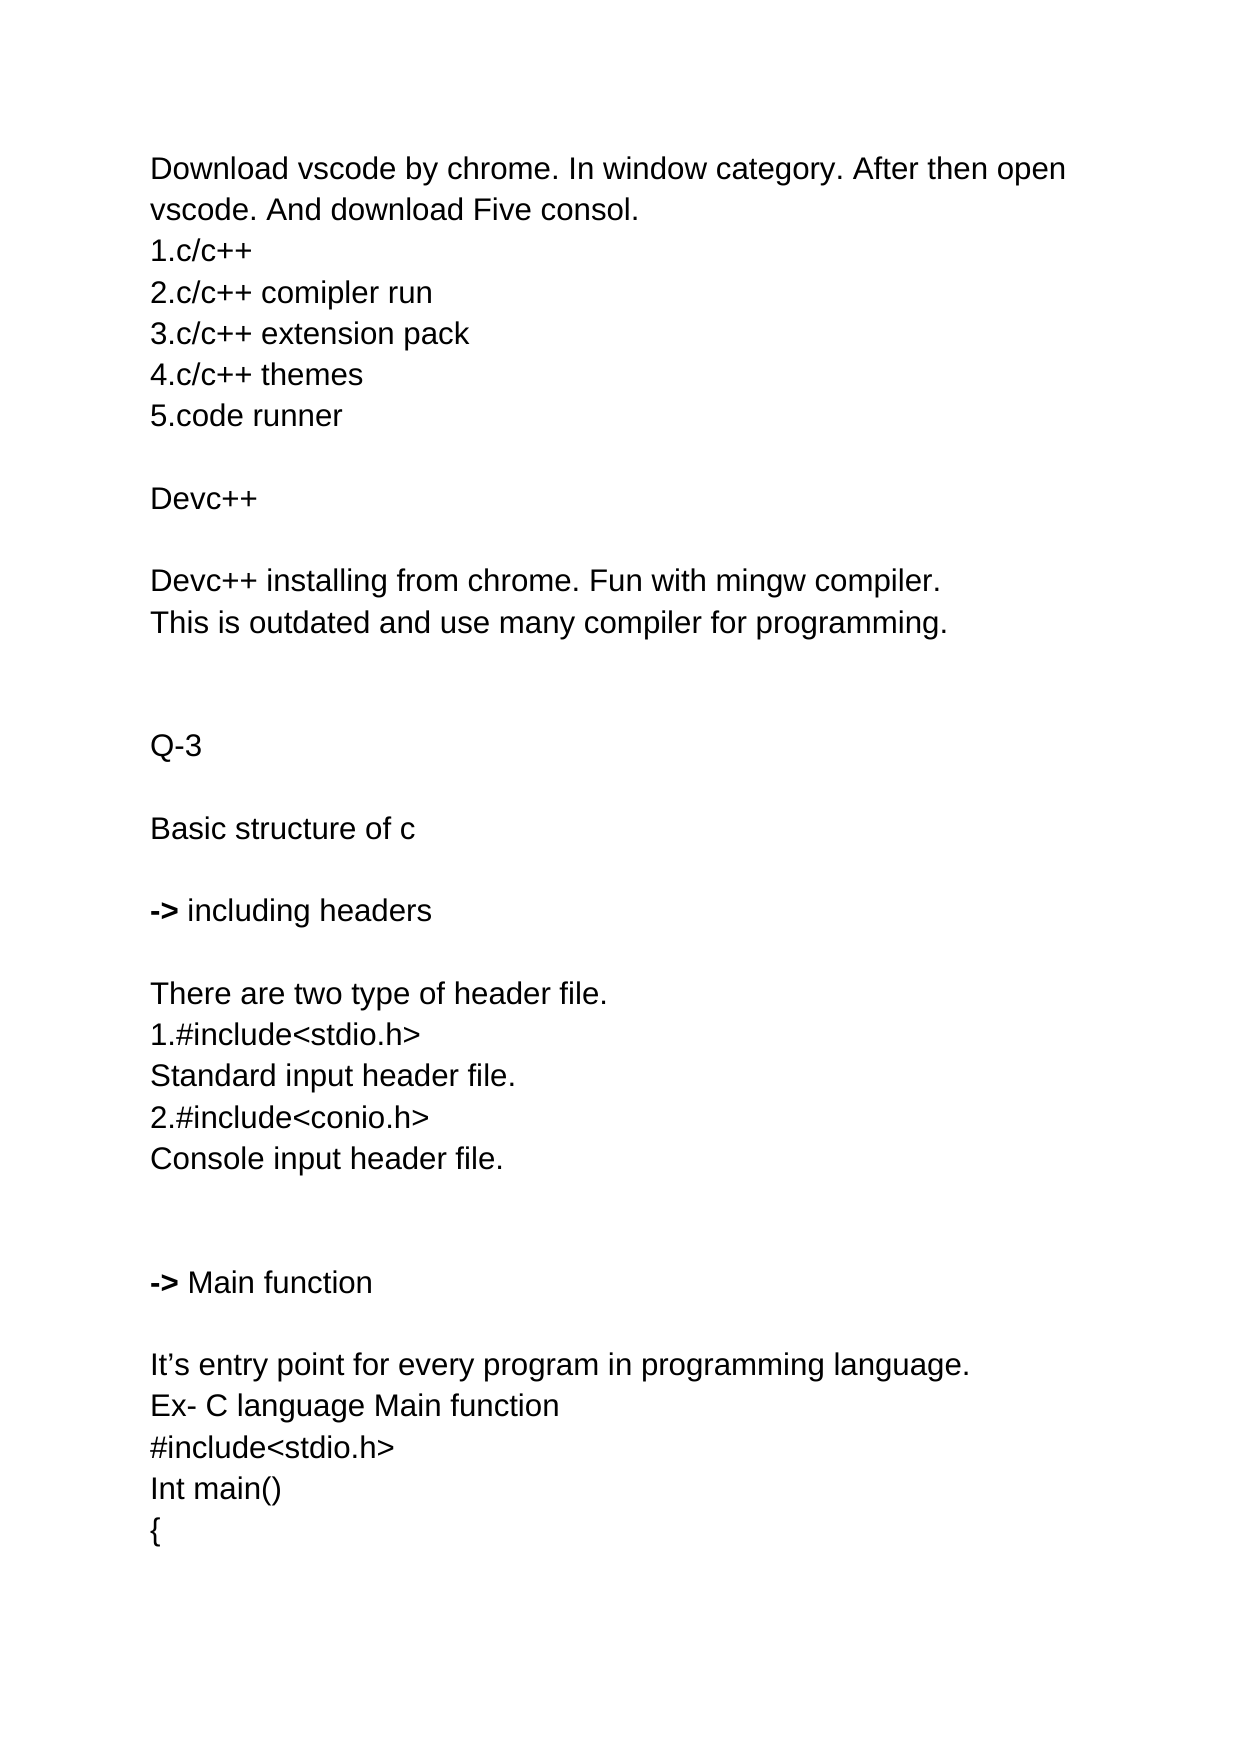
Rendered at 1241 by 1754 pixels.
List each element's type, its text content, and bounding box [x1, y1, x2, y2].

text 2.#include<conio.h> [150, 1099, 1090, 1135]
text Standard input header file. [150, 1057, 1090, 1093]
text Int main() [150, 1470, 1090, 1506]
text 3.c/c++ extension pack [150, 315, 1090, 351]
text Ex- C language Main function [150, 1387, 1090, 1423]
text { [150, 1511, 1090, 1547]
text 2.c/c++ comipler run [150, 274, 1090, 310]
text Basic structure of c [150, 810, 1090, 846]
text Devc++ [150, 480, 1090, 516]
text 4.c/c++ themes [150, 356, 1090, 392]
text -> including headers [150, 892, 1090, 928]
text This is outdated and use many compiler for programming. [150, 604, 1090, 640]
text There are two type of header file. [150, 975, 1090, 1011]
text #include<stdio.h> [150, 1429, 1090, 1465]
text Q-3 [150, 727, 1090, 763]
text Devc++ installing from chrome. Fun with mingw compiler. [150, 562, 1090, 598]
text -> Main function [150, 1264, 1090, 1300]
text 1.c/c++ [150, 232, 1090, 268]
text 5.code runner [150, 397, 1090, 433]
text It’s entry point for every program in programming language. [150, 1346, 1090, 1382]
text Console input header file. [150, 1140, 1090, 1176]
text Download vscode by chrome. In window category. After then open vscode. And download Five consol. [150, 150, 1090, 227]
text 1.#include<stdio.h> [150, 1016, 1090, 1052]
